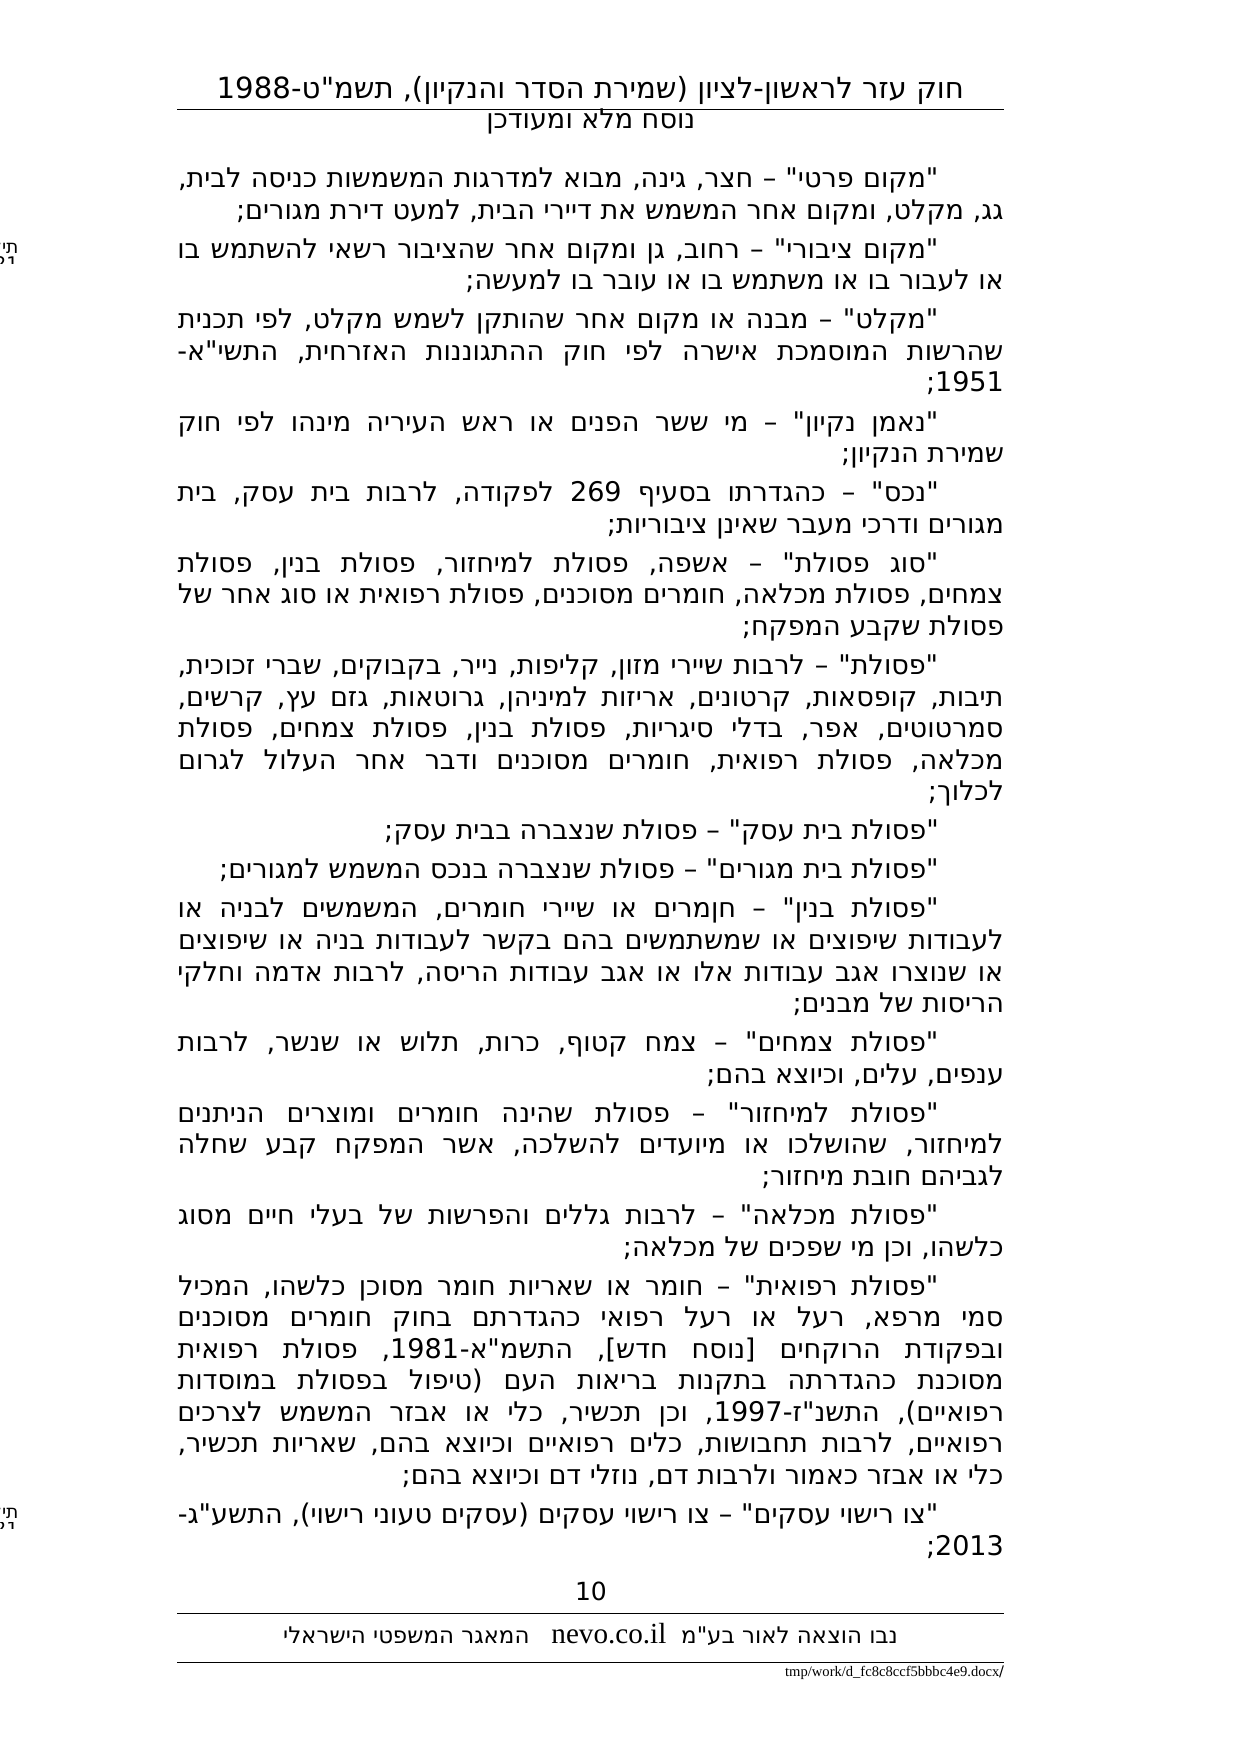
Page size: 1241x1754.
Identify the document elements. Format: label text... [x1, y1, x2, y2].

text "פסולת בית עסק" – פסולת שנצברה בבית עסק; [177, 814, 1004, 846]
text "פסולת בנין" – חןמרים או שיירי חומרים, המשמשים לבניה או לעבודות שיפוצים או שמשתמשים בהם בקשר לעבודות בניה או שיפוצים או שנוצרו אגב עבודות אלו או אגב עבודות הריסה, לרבות אדמה וחלקי הריסות של מבנים; [177, 893, 1004, 1019]
text "סוג פסולת" – אשפה, פסולת למיחזור, פסולת בנין, פסולת צמחים, פסולת מכלאה, חומרים מסוכנים, פסולת רפואית או סוג אחר של פסולת שקבע המפקח; [177, 547, 1004, 642]
text "פסולת בית מגורים" – פסולת שנצברה בנכס המשמש למגורים; [177, 854, 1004, 885]
text "פסולת" – לרבות שיירי מזון, קליפות, נייר, בקבוקים, שברי זכוכית, תיבות, קופסאות, קרטונים, אריזות למיניהן, גרוטאות, גזם עץ, קרשים, סמרטוטים, אפר, בדלי סיגריות, פסולת בנין, פסולת צמחים, פסולת מכלאה, פסולת רפואית, חומרים מסוכנים ודבר אחר העלול לגרום לכלוך; [177, 649, 1004, 807]
text "פסולת מכלאה" – לרבות גללים והפרשות של בעלי חיים מסוג כלשהו, וכן מי שפכים של מכלאה; [177, 1199, 1004, 1262]
text "צו רישוי עסקים" – צו רישוי עסקים (עסקים טעוני רישוי), התשע"ג-2013; [177, 1498, 1004, 1561]
text "נאמן נקיון" – מי ששר הפנים או ראש העיריה מינהו לפי חוק שמירת הנקיון; [177, 406, 1004, 469]
text "מקלט" – מבנה או מקום אחר שהותקן לשמש מקלט, לפי תכנית שהרשות המוסמכת אישרה לפי חוק ההתגוננות האזרחית, התשי"א-1951; [177, 304, 1004, 398]
text "מקום ציבורי" – רחוב, גן ומקום אחר שהציבור רשאי להשתמש בו או לעבור בו או משתמש בו או עובר בו למעשה; [177, 233, 1004, 296]
text "מקום פרטי" – חצר, גינה, מבוא למדרגות המשמשות כניסה לבית, גג, מקלט, ומקום אחר המשמש את דיירי הבית, למעט דירת מגורים; [177, 162, 1004, 226]
text "פסולת רפואית" – חומר או שאריות חומר מסוכן כלשהו, המכיל סמי מרפא, רעל או רעל רפואי כהגדרתם בחוק חומרים מסוכנים ובפקודת הרוקחים [נוסח חדש], התשמ"א-1981, פסולת רפואית מסוכנת כהגדרתה בתקנות בריאות העם (טיפול בפסולת במוסדות רפואיים), התשנ"ז-1997, וכן תכשיר, כלי או אבזר המשמש לצרכים רפואיים, לרבות תחבושות, כלים רפואיים וכיוצא בהם, שאריות תכשיר, כלי או אבזר כאמור ולרבות דם, נוזלי דם וכיוצא בהם; [177, 1270, 1004, 1491]
text "נכס" – כהגדרתו בסעיף 269 לפקודה, לרבות בית עסק, בית מגורים ודרכי מעבר שאינן ציבוריות; [177, 476, 1004, 539]
text "פסולת צמחים" – צמח קטוף, כרות, תלוש או שנשר, לרבות ענפים, עלים, וכיוצא בהם; [177, 1026, 1004, 1089]
text "פסולת למיחזור" – פסולת שהינה חומרים ומוצרים הניתנים למיחזור, שהושלכו או מיועדים להשלכה, אשר המפקח קבע שחלה לגביהם חובת מיחזור; [177, 1097, 1004, 1192]
